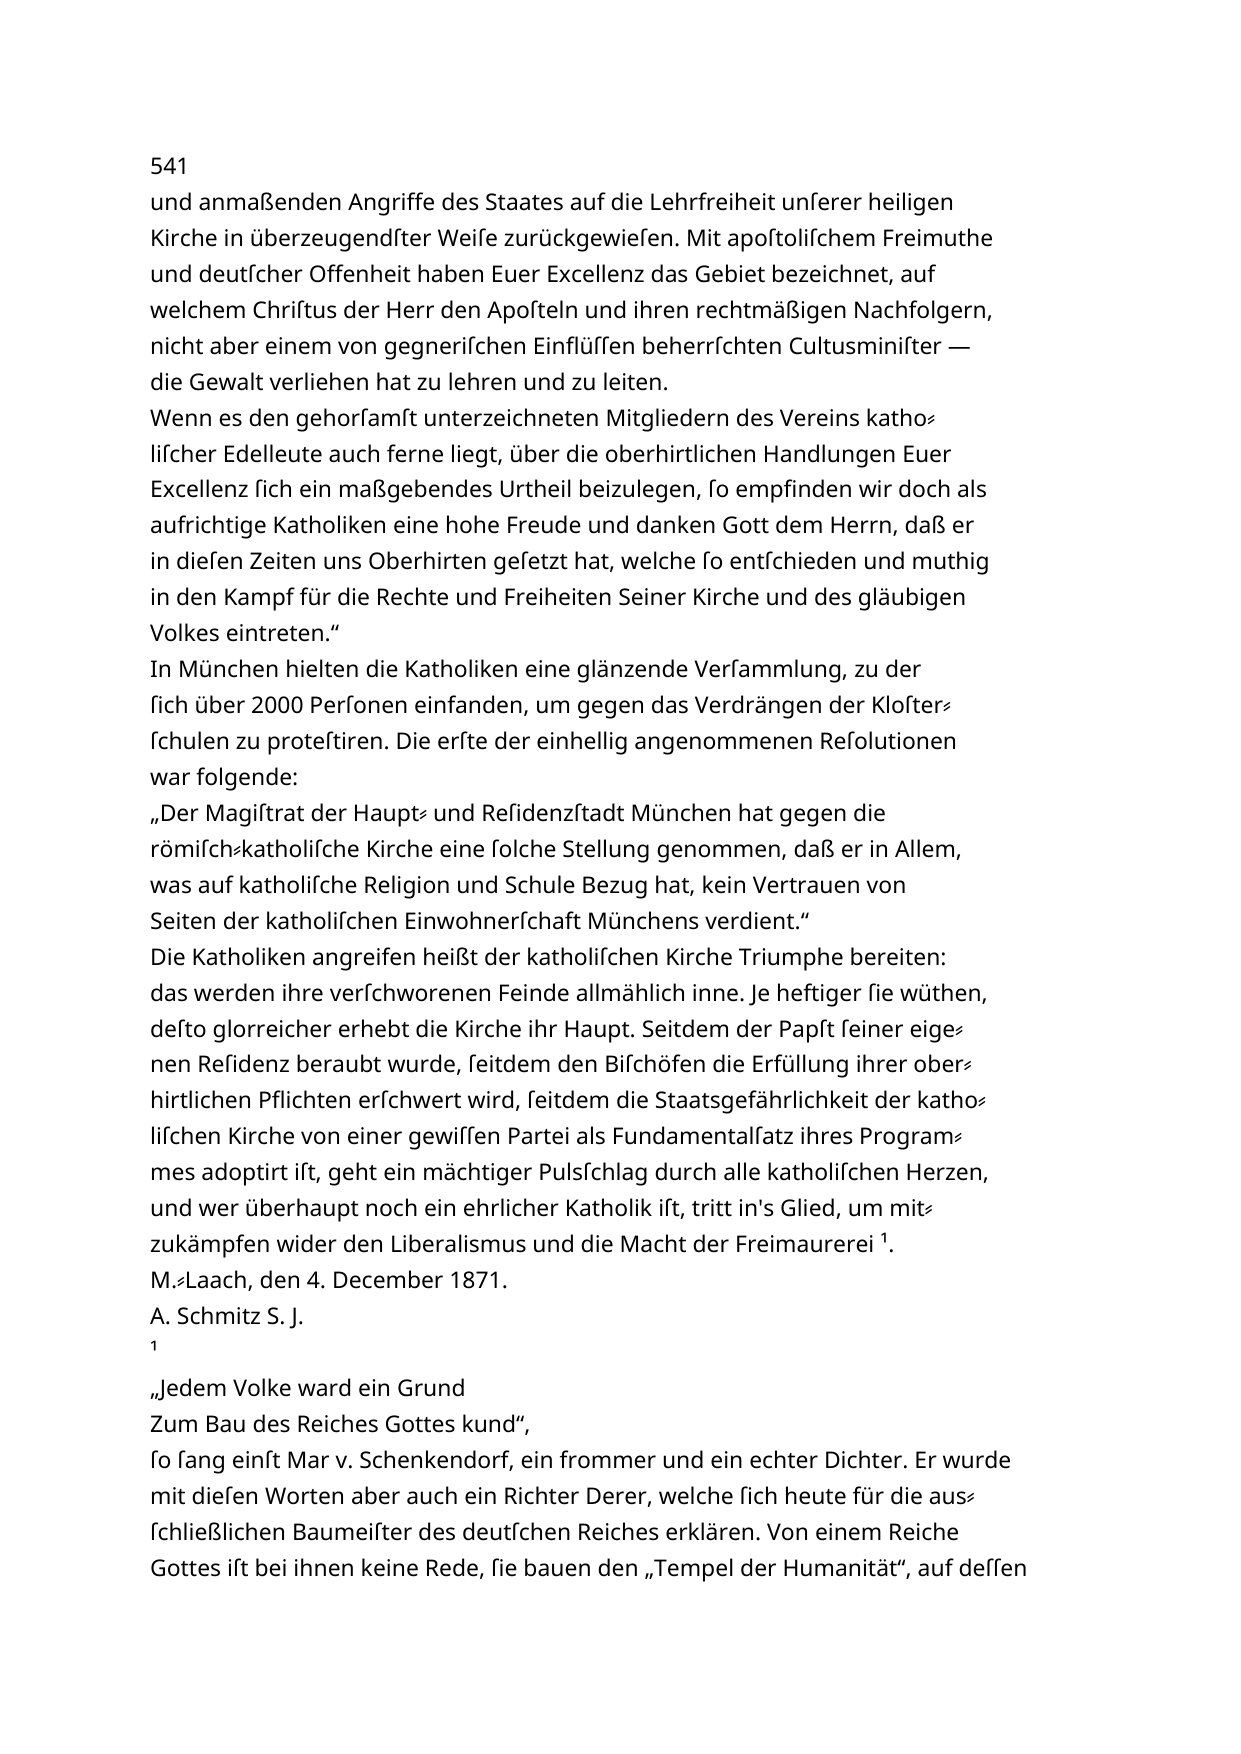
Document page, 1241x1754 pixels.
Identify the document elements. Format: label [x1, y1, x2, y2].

text [150, 150, 1090, 1583]
